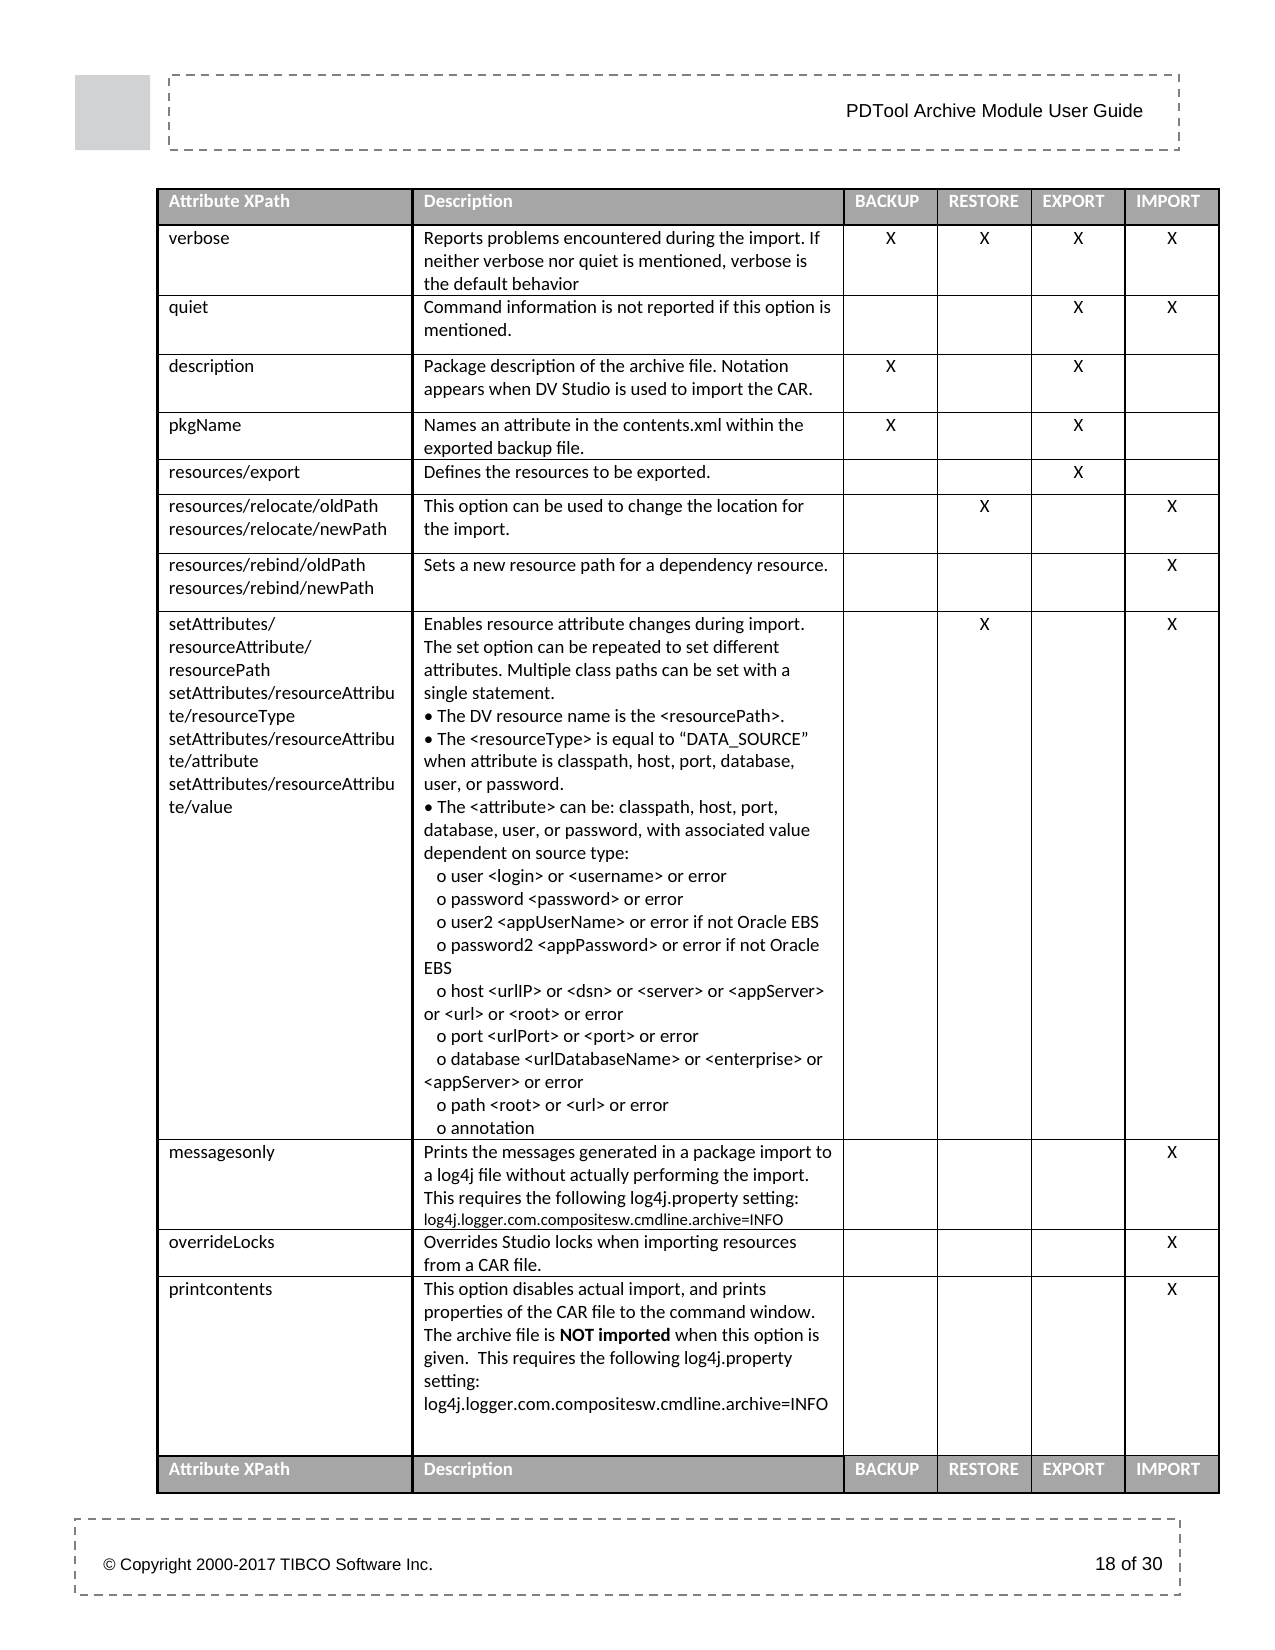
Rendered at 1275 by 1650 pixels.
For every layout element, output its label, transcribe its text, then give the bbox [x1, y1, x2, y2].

table_cell Enables resource attribute changes during import. The set option can be repeated to set different attributes. Multiple class paths can be set with a single statement. • The DV resource name is the <resourcePath>. • The <resourceType> is equal to “DATA_SOURCE” when attribute is classpath, host, port, database, user, or password. • The <attribute> can be: classpath, host, port, database, user, or password, with associated value dependent on source type: o user <login> or <username> or error o password <password> or error o user2 <appUserName> or error if not Oracle EBS o password2 <appPassword> or error if not Oracle EBS o host <urlIP> or <dsn> or <server> or <appServer> or <url> or <root> or error o port <urlPort> or <port> or error o database <urlDatabaseName> or <enterprise> or <appServer> or error o path <root> or <url> or error o annotation [414, 612, 843, 1139]
table_cell [1032, 554, 1124, 611]
table_cell verbose [159, 226, 411, 295]
table_cell [938, 1230, 1031, 1276]
table_cell BACKUP [845, 190, 937, 224]
table_cell X [1032, 226, 1124, 295]
table_cell [1032, 1277, 1124, 1455]
table_cell [938, 355, 1031, 412]
table_cell Description [414, 1457, 843, 1492]
table_cell overrideLocks [159, 1230, 411, 1276]
table_cell This option can be used to change the location for the import. [414, 495, 843, 552]
table_cell Prints the messages generated in a package import to a log4j file without actually performing the import. This requires the following log4j.property setting: log4j.logger.com.compositesw.cmdline.archive=INFO [414, 1140, 843, 1229]
table_cell printcontents [159, 1277, 411, 1455]
table_cell [844, 495, 937, 552]
table_cell X [1126, 1230, 1218, 1276]
table_cell X [1126, 554, 1218, 611]
table_cell Description [414, 190, 843, 224]
table_cell X [1126, 495, 1218, 552]
table_cell [1126, 355, 1218, 412]
table_cell [938, 554, 1031, 611]
table_cell description [159, 355, 411, 412]
table_cell [1126, 413, 1218, 459]
table_cell [844, 1277, 937, 1455]
table_cell [938, 296, 1031, 353]
table_cell [938, 1140, 1031, 1229]
table_cell Defines the resources to be exported. [414, 460, 843, 494]
table_cell messagesonly [159, 1140, 411, 1229]
table_cell X [1032, 413, 1124, 459]
table_cell [844, 296, 937, 353]
table_cell [1032, 495, 1124, 552]
table_cell X [1032, 460, 1124, 494]
table_cell [844, 1230, 937, 1276]
table_cell This option disables actual import, and prints properties of the CAR file to the command window. The archive file is NOT imported when this option is given. This requires the following log4j.property setting: log4j.logger.com.compositesw.cmdline.archive=INFO [414, 1277, 843, 1455]
table_cell Attribute XPath [159, 1457, 411, 1492]
table_cell X [1032, 296, 1124, 353]
table_cell Reports problems encountered during the import. If neither verbose nor quiet is mentioned, verbose is the default behavior [414, 226, 843, 295]
table_cell [844, 1140, 937, 1229]
table_cell Package description of the archive file. Notation appears when DV Studio is used to import the CAR. [414, 355, 843, 412]
table_cell Attribute XPath [159, 190, 411, 224]
table_cell X [844, 413, 937, 459]
table_cell EXPORT [1032, 190, 1124, 224]
table_cell [1032, 1230, 1124, 1276]
table_cell [844, 460, 937, 494]
table_cell RESTORE [938, 190, 1031, 224]
table_cell [938, 413, 1031, 459]
table_cell X [1126, 1277, 1218, 1455]
table_cell Command information is not reported if this option is mentioned. [414, 296, 843, 353]
table_cell X [1126, 1140, 1218, 1229]
table_cell resources/export [159, 460, 411, 494]
table_cell pkgName [159, 413, 411, 459]
table_cell BACKUP [845, 1456, 937, 1492]
table_cell X [844, 226, 937, 295]
table_cell X [844, 355, 937, 412]
table_cell [1126, 460, 1218, 494]
table_cell IMPORT [1126, 190, 1218, 224]
table_cell X [1126, 226, 1218, 295]
table_cell resources/relocate/oldPath resources/relocate/newPath [159, 495, 411, 552]
table_cell RESTORE [938, 1456, 1031, 1492]
table_cell X [938, 495, 1031, 552]
table_cell [938, 1277, 1031, 1455]
table_cell Names an attribute in the contents.xml within the exported backup file. [414, 413, 843, 459]
table_cell Overrides Studio locks when importing resources from a CAR file. [414, 1230, 843, 1276]
table_cell resources/rebind/oldPath resources/rebind/newPath [159, 554, 411, 611]
table_cell IMPORT [1126, 1456, 1218, 1492]
table_cell [1032, 612, 1124, 1139]
table_cell X [1032, 355, 1124, 412]
table_cell X [938, 226, 1031, 295]
table_cell X [1126, 296, 1218, 353]
table_cell setAttributes/resourceAttribute/resourcePath setAttributes/resourceAttribute/resourceType setAttributes/resourceAttribute/attribute setAttributes/resourceAttribute/value [159, 612, 411, 1139]
table_cell X [1126, 612, 1218, 1139]
table_cell EXPORT [1032, 1456, 1124, 1492]
table_cell [844, 554, 937, 611]
table_cell quiet [159, 296, 411, 353]
table_cell [844, 612, 937, 1139]
table_cell Sets a new resource path for a dependency resource. [414, 554, 843, 611]
table_cell X [938, 612, 1031, 1139]
table_cell [938, 460, 1031, 494]
table_cell [1032, 1140, 1124, 1229]
